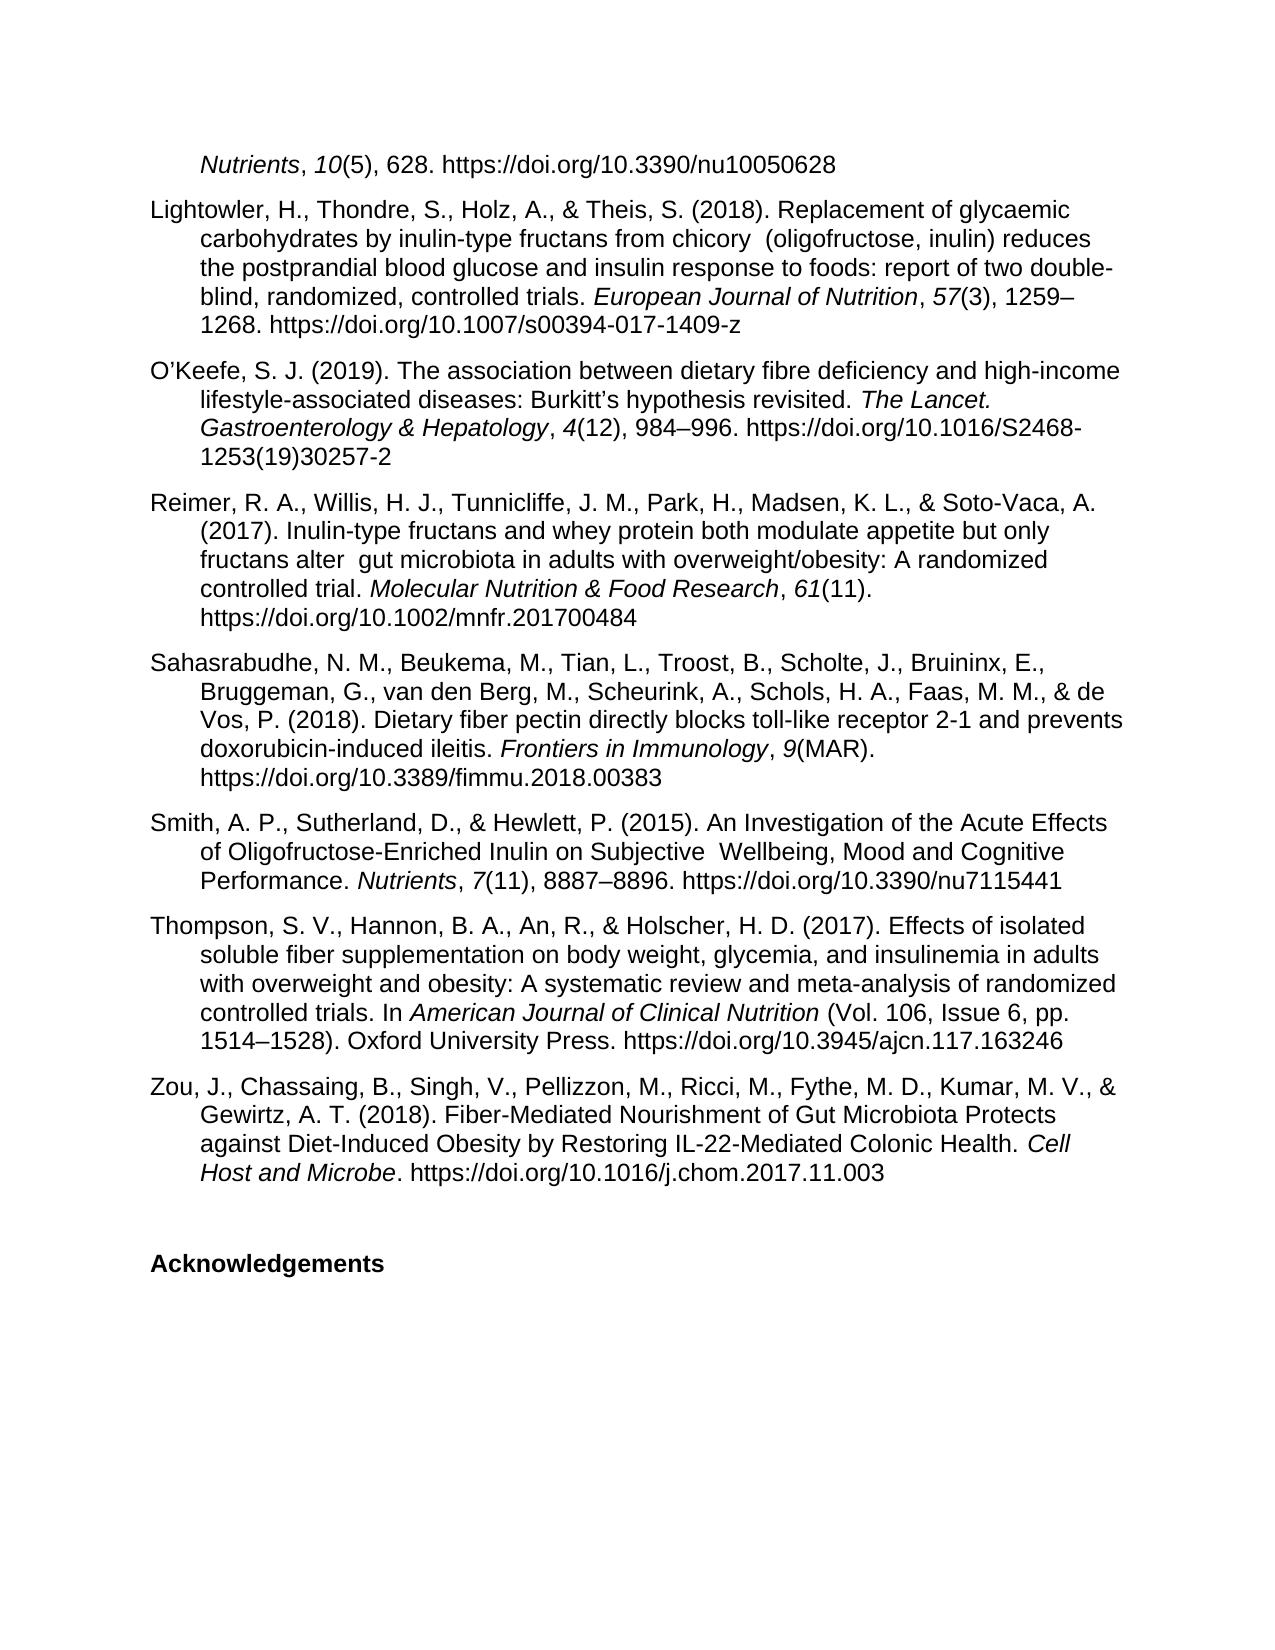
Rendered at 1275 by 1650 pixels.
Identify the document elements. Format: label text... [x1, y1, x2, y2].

text Reimer, R. A., Willis, H. J., Tunnicliffe, J. M., Park, H., Madsen, K. L., & Soto-Vaca, A. (2017). Inulin-type fructans and whey protein both modulate appetite but only fructans alter gut microbiota in adults with overweight/obesity: A randomized controlled trial. Molecular Nutrition & Food Research, 61(11). https://doi.org/10.1002/mnfr.201700484 [150, 487, 1125, 631]
text Acknowledgements [150, 1249, 1125, 1277]
text O’Keefe, S. J. (2019). The association between dietary fibre deficiency and high-income lifestyle-associated diseases: Burkitt’s hypothesis revisited. The Lancet. Gastroenterology & Hepatology, 4(12), 984–996. https://doi.org/10.1016/S2468-1253(19)30257-2 [150, 356, 1125, 471]
text Smith, A. P., Sutherland, D., & Hewlett, P. (2015). An Investigation of the Acute Effects of Oligofructose-Enriched Inulin on Subjective Wellbeing, Mood and Cognitive Performance. Nutrients, 7(11), 8887–8896. https://doi.org/10.3390/nu7115441 [150, 808, 1125, 894]
text Zou, J., Chassaing, B., Singh, V., Pellizzon, M., Ricci, M., Fythe, M. D., Kumar, M. V., & Gewirtz, A. T. (2018). Fiber-Mediated Nourishment of Gut Microbiota Protects against Diet-Induced Obesity by Restoring IL-22-Mediated Colonic Health. Cell Host and Microbe. https://doi.org/10.1016/j.chom.2017.11.003 [150, 1072, 1125, 1187]
text Lightowler, H., Thondre, S., Holz, A., & Theis, S. (2018). Replacement of glycaemic carbohydrates by inulin-type fructans from chicory (oligofructose, inulin) reduces the postprandial blood glucose and insulin response to foods: report of two double-blind, randomized, controlled trials. European Journal of Nutrition, 57(3), 1259–1268. https://doi.org/10.1007/s00394-017-1409-z [150, 195, 1125, 339]
text Sahasrabudhe, N. M., Beukema, M., Tian, L., Troost, B., Scholte, J., Bruininx, E., Bruggeman, G., van den Berg, M., Scheurink, A., Schols, H. A., Faas, M. M., & de Vos, P. (2018). Dietary fiber pectin directly blocks toll-like receptor 2-1 and prevents doxorubicin-induced ileitis. Frontiers in Immunology, 9(MAR). https://doi.org/10.3389/fimmu.2018.00383 [150, 648, 1125, 792]
text Thompson, S. V., Hannon, B. A., An, R., & Holscher, H. D. (2017). Effects of isolated soluble fiber supplementation on body weight, glycemia, and insulinemia in adults with overweight and obesity: A systematic review and meta-analysis of randomized controlled trials. In American Journal of Clinical Nutrition (Vol. 106, Issue 6, pp. 1514–1528). Oxford University Press. https://doi.org/10.3945/ajcn.117.163246 [150, 911, 1125, 1055]
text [150, 150, 1125, 179]
